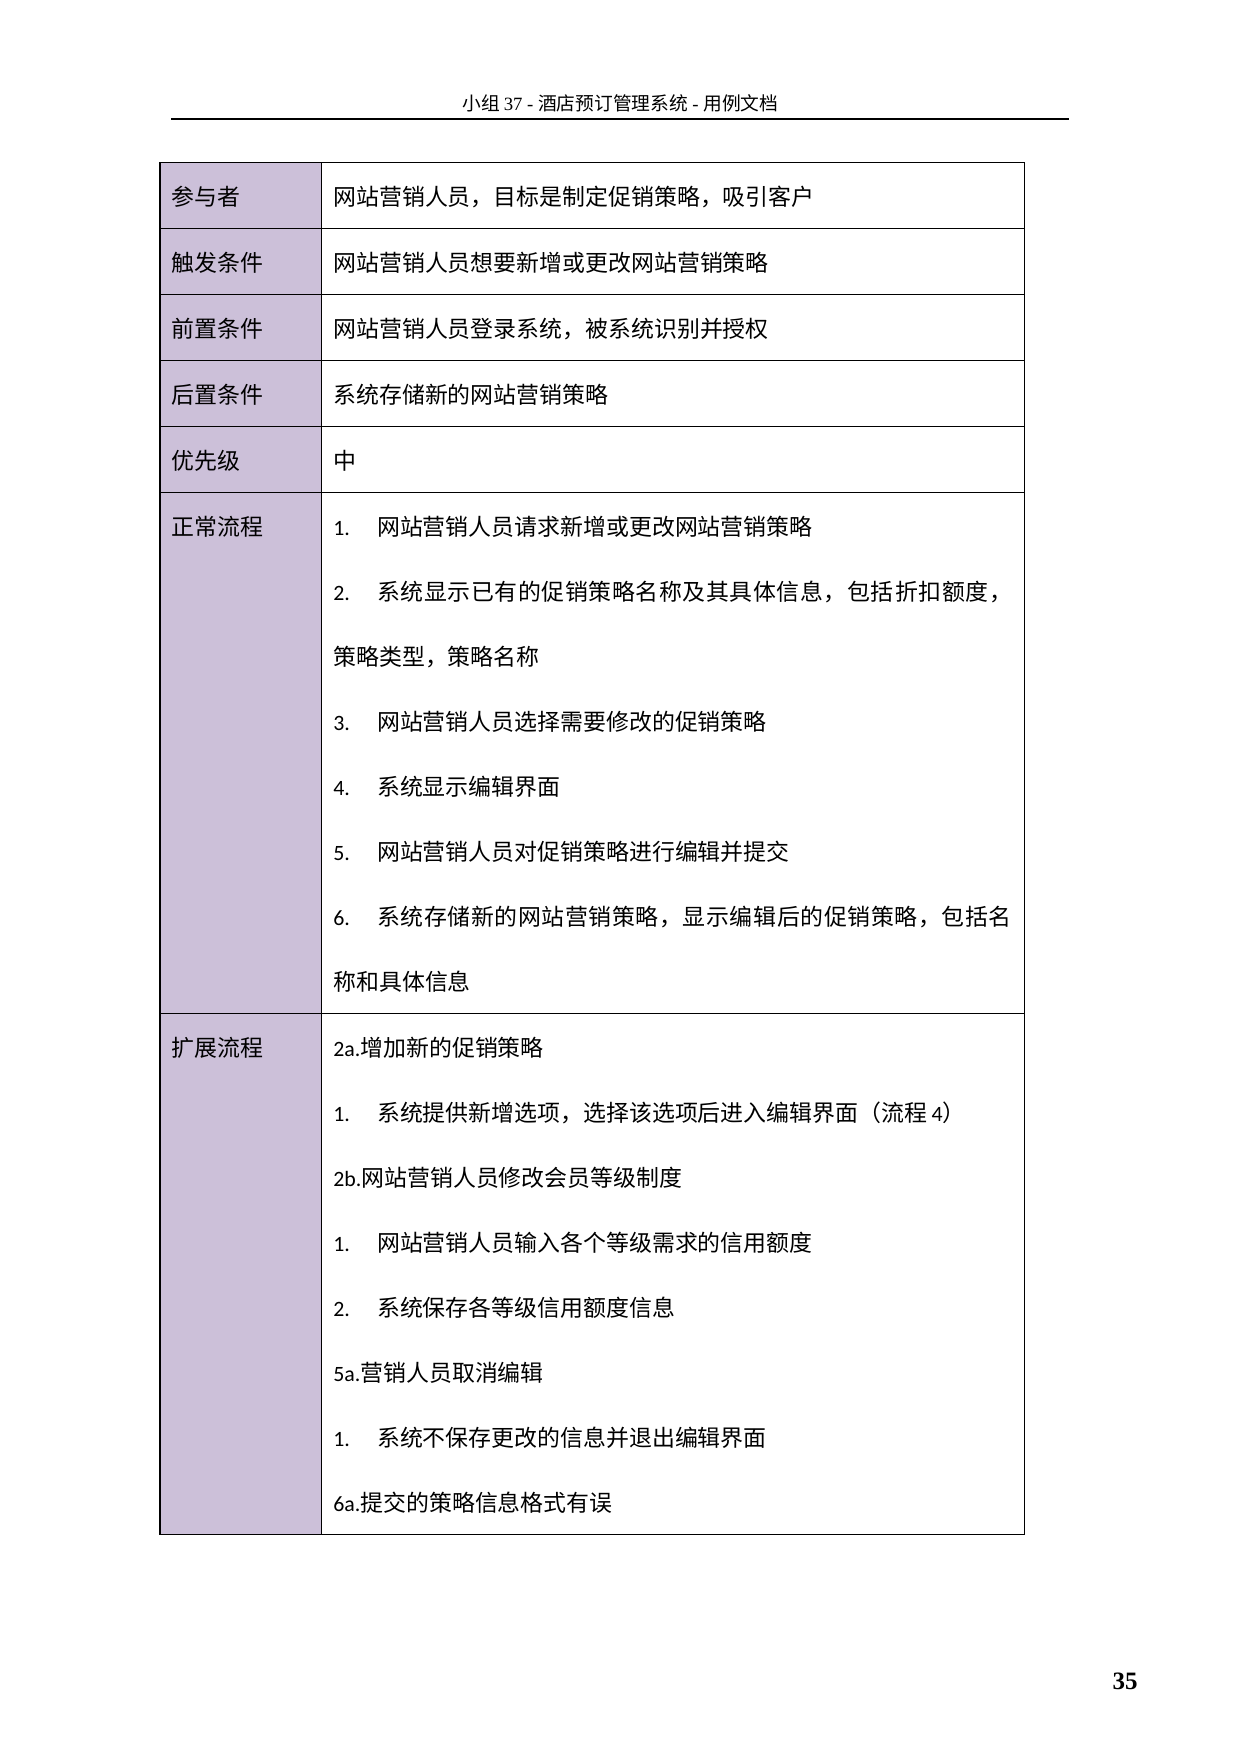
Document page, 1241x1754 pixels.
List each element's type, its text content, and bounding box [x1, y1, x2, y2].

table_cell 网站营销人员请求新增或更改网站营销策略 系统显示已有的促销策略名称及其具体信息，包括折扣额度，策略类型，策略名称 网站营销人员选择需要修改的促销策略 系统显示编辑界面 网站营销人员对促销策略进行编辑并提交 系统存储新的网站营销策略，显示编辑后的促销策略，包括名称和具体信息 [322, 493, 1024, 1013]
table_cell 中 [322, 427, 1024, 492]
table_cell 网站营销人员，目标是制定促销策略，吸引客户 [322, 163, 1024, 228]
table_cell 正常流程 [161, 493, 321, 1013]
table_cell 参与者 [161, 163, 321, 228]
table_cell 前置条件 [161, 295, 321, 360]
table_cell 系统存储新的网站营销策略 [322, 361, 1024, 426]
table_cell 网站营销人员登录系统，被系统识别并授权 [322, 295, 1024, 360]
table_cell 优先级 [161, 427, 321, 492]
table_cell 后置条件 [161, 361, 321, 426]
table_cell 扩展流程 [161, 1014, 321, 1534]
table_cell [322, 1014, 1024, 1534]
table_cell 触发条件 [161, 229, 321, 294]
table_cell 网站营销人员想要新增或更改网站营销策略 [322, 229, 1024, 294]
